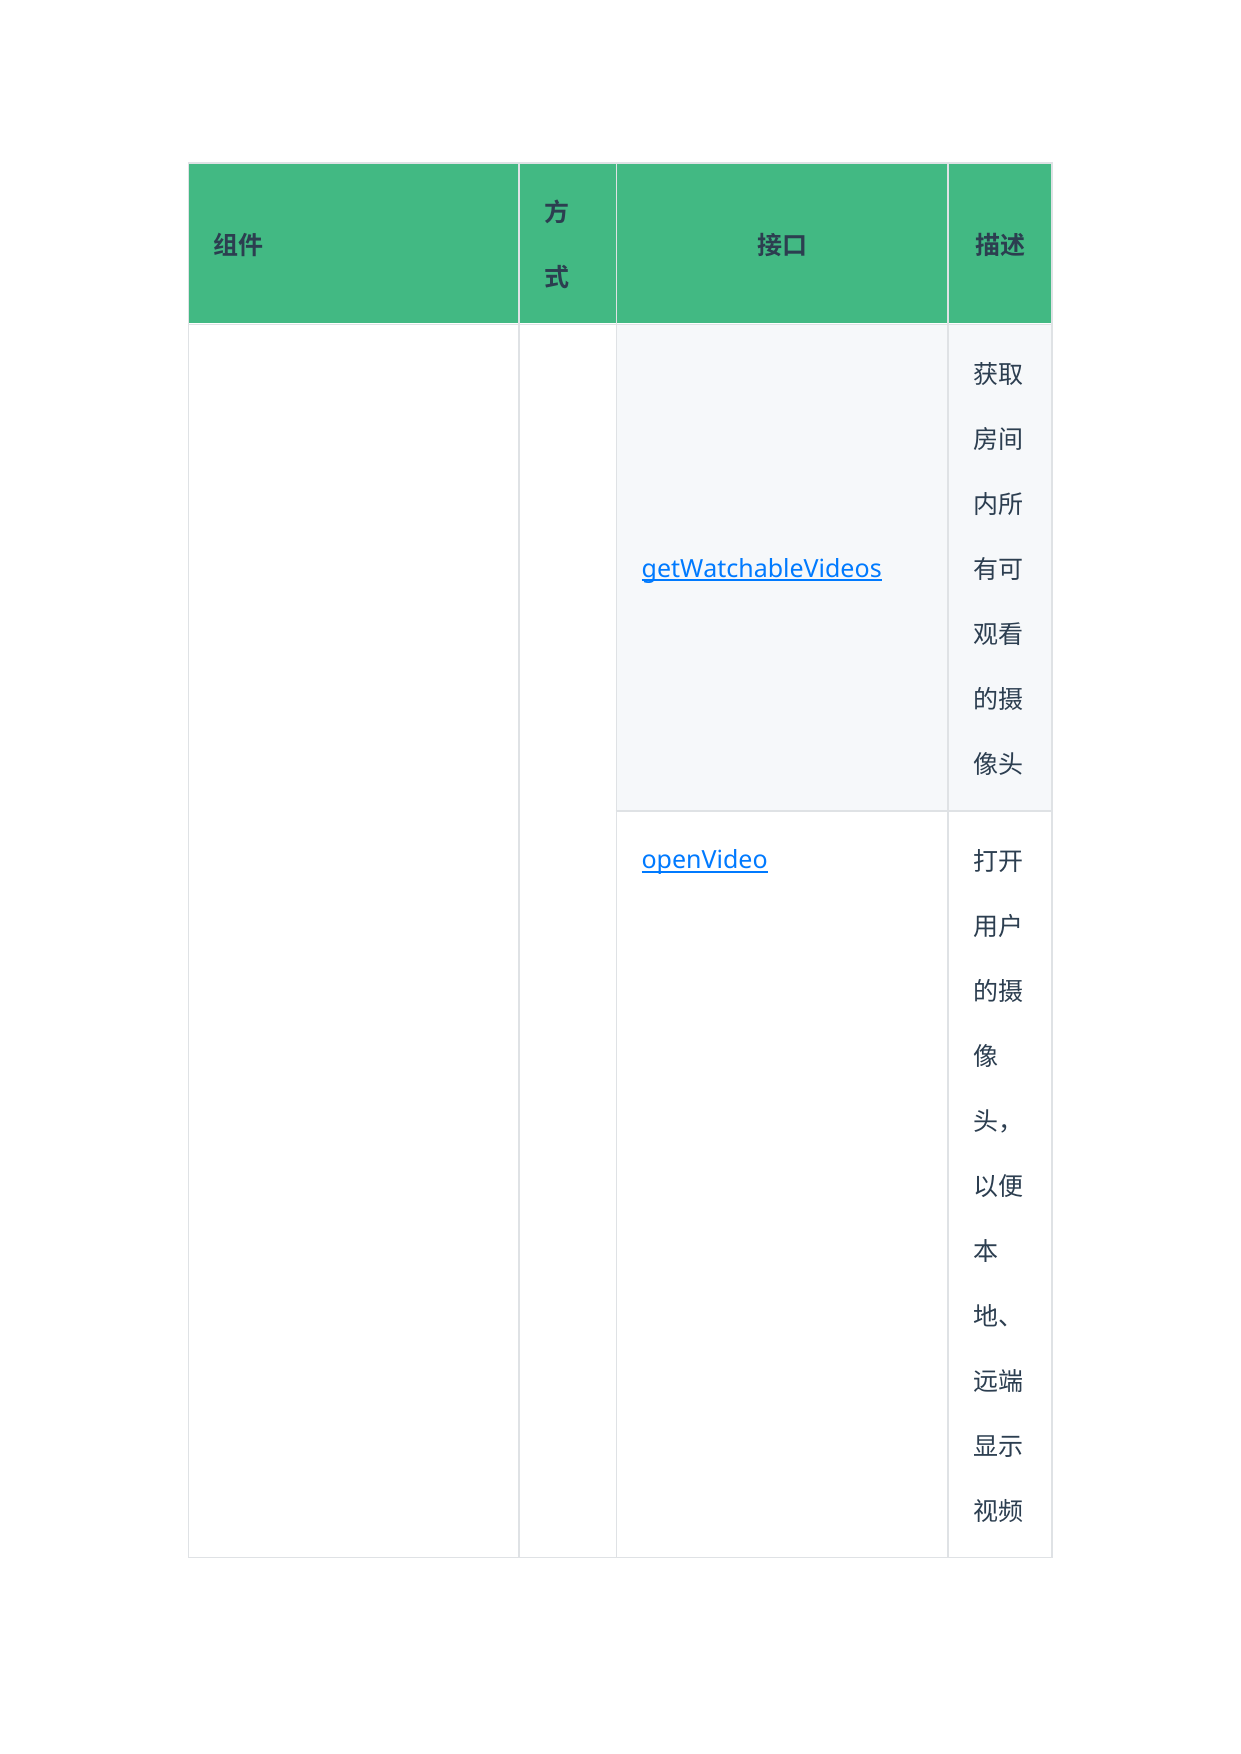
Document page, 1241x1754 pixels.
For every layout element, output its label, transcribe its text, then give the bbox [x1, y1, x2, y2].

table_cell getWatchableVideos [617, 325, 947, 810]
table_header 组件 [189, 164, 518, 323]
table_cell 获取房间内所有可观看的摄像头 [949, 325, 1051, 810]
table_header 描述 [949, 164, 1051, 323]
table_cell openVideo [617, 812, 947, 1557]
table_header 方式 [520, 164, 616, 323]
table_cell 打开用户的摄像头，以便本地、远端显示视频图像 [949, 812, 1051, 1557]
table_header 接口 [617, 164, 947, 323]
